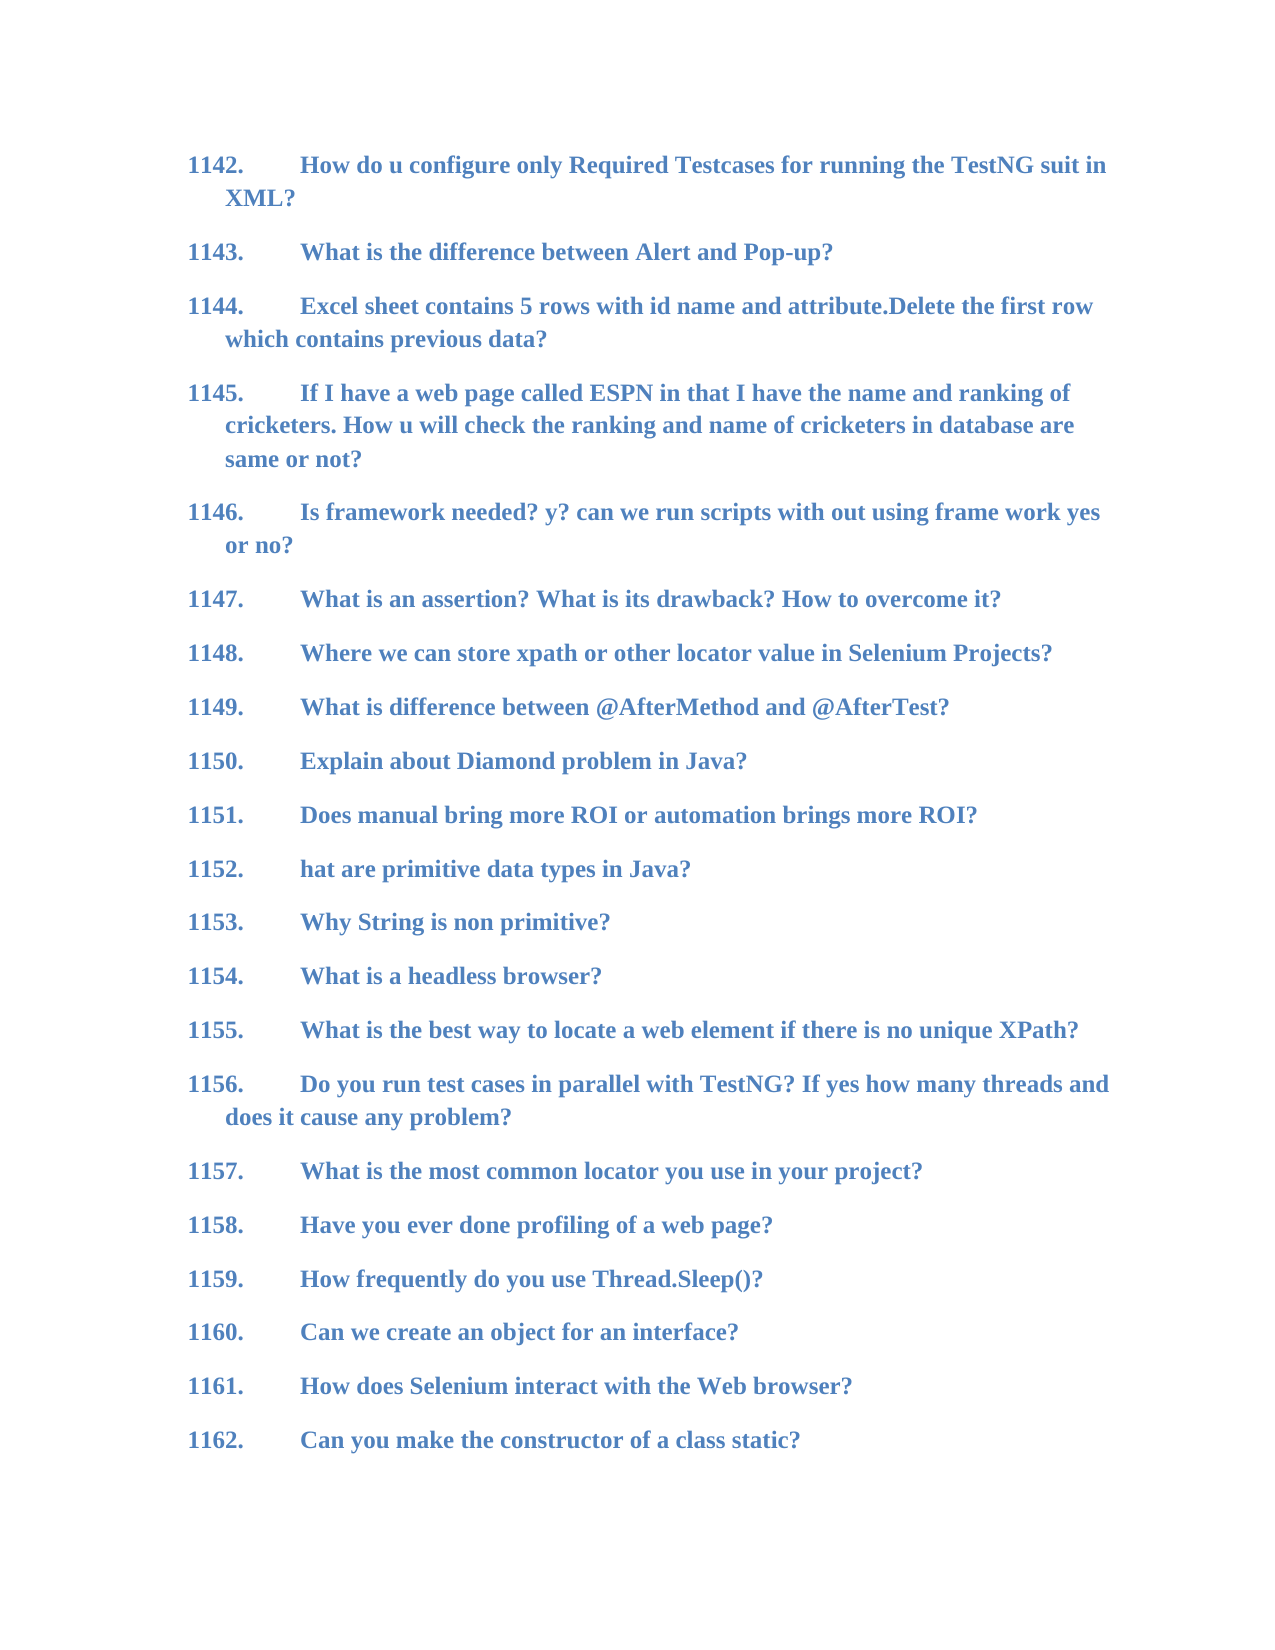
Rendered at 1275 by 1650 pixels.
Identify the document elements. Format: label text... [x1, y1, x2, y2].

subtitle Can you make the constructor of a class static? [187, 1425, 1125, 1454]
subtitle How does Selenium interact with the Web browser? [187, 1371, 1125, 1400]
subtitle Does manual bring more ROI or automation brings more ROI? [187, 800, 1125, 828]
subtitle If I have a web page called ESPN in that I have the name and ranking of cricketers. How u will check the ranking and name of cricketers in database are same or not? [187, 378, 1125, 472]
subtitle Have you ever done profiling of a web page? [187, 1210, 1125, 1238]
subtitle Do you run test cases in parallel with TestNG? If yes how many threads and does it cause any problem? [187, 1069, 1125, 1131]
subtitle What is a headless browser? [187, 961, 1125, 990]
subtitle How frequently do you use Thread.Sleep()? [187, 1264, 1125, 1292]
subtitle hat are primitive data types in Java? [187, 854, 1125, 882]
subtitle How do u configure only Required Testcases for running the TestNG suit in XML? [187, 150, 1125, 212]
subtitle Excel sheet contains 5 rows with id name and attribute.Delete the first row which contains previous data? [187, 291, 1125, 352]
subtitle What is an assertion? What is its drawback? How to overcome it? [187, 584, 1125, 613]
subtitle Can we create an object for an interface? [187, 1317, 1125, 1346]
subtitle What is the most common locator you use in your project? [187, 1156, 1125, 1185]
subtitle Is framework needed? y? can we run scripts with out using frame work yes or no? [187, 497, 1125, 559]
subtitle What is the best way to locate a web element if there is no unique XPath? [187, 1015, 1125, 1044]
subtitle What is the difference between Alert and Pop-up? [187, 237, 1125, 266]
subtitle What is difference between @AfterMethod and @AfterTest? [187, 692, 1125, 721]
subtitle Why String is non primitive? [187, 907, 1125, 936]
subtitle Explain about Diamond problem in Java? [187, 746, 1125, 775]
subtitle Where we can store xpath or other locator value in Selenium Projects? [187, 638, 1125, 667]
